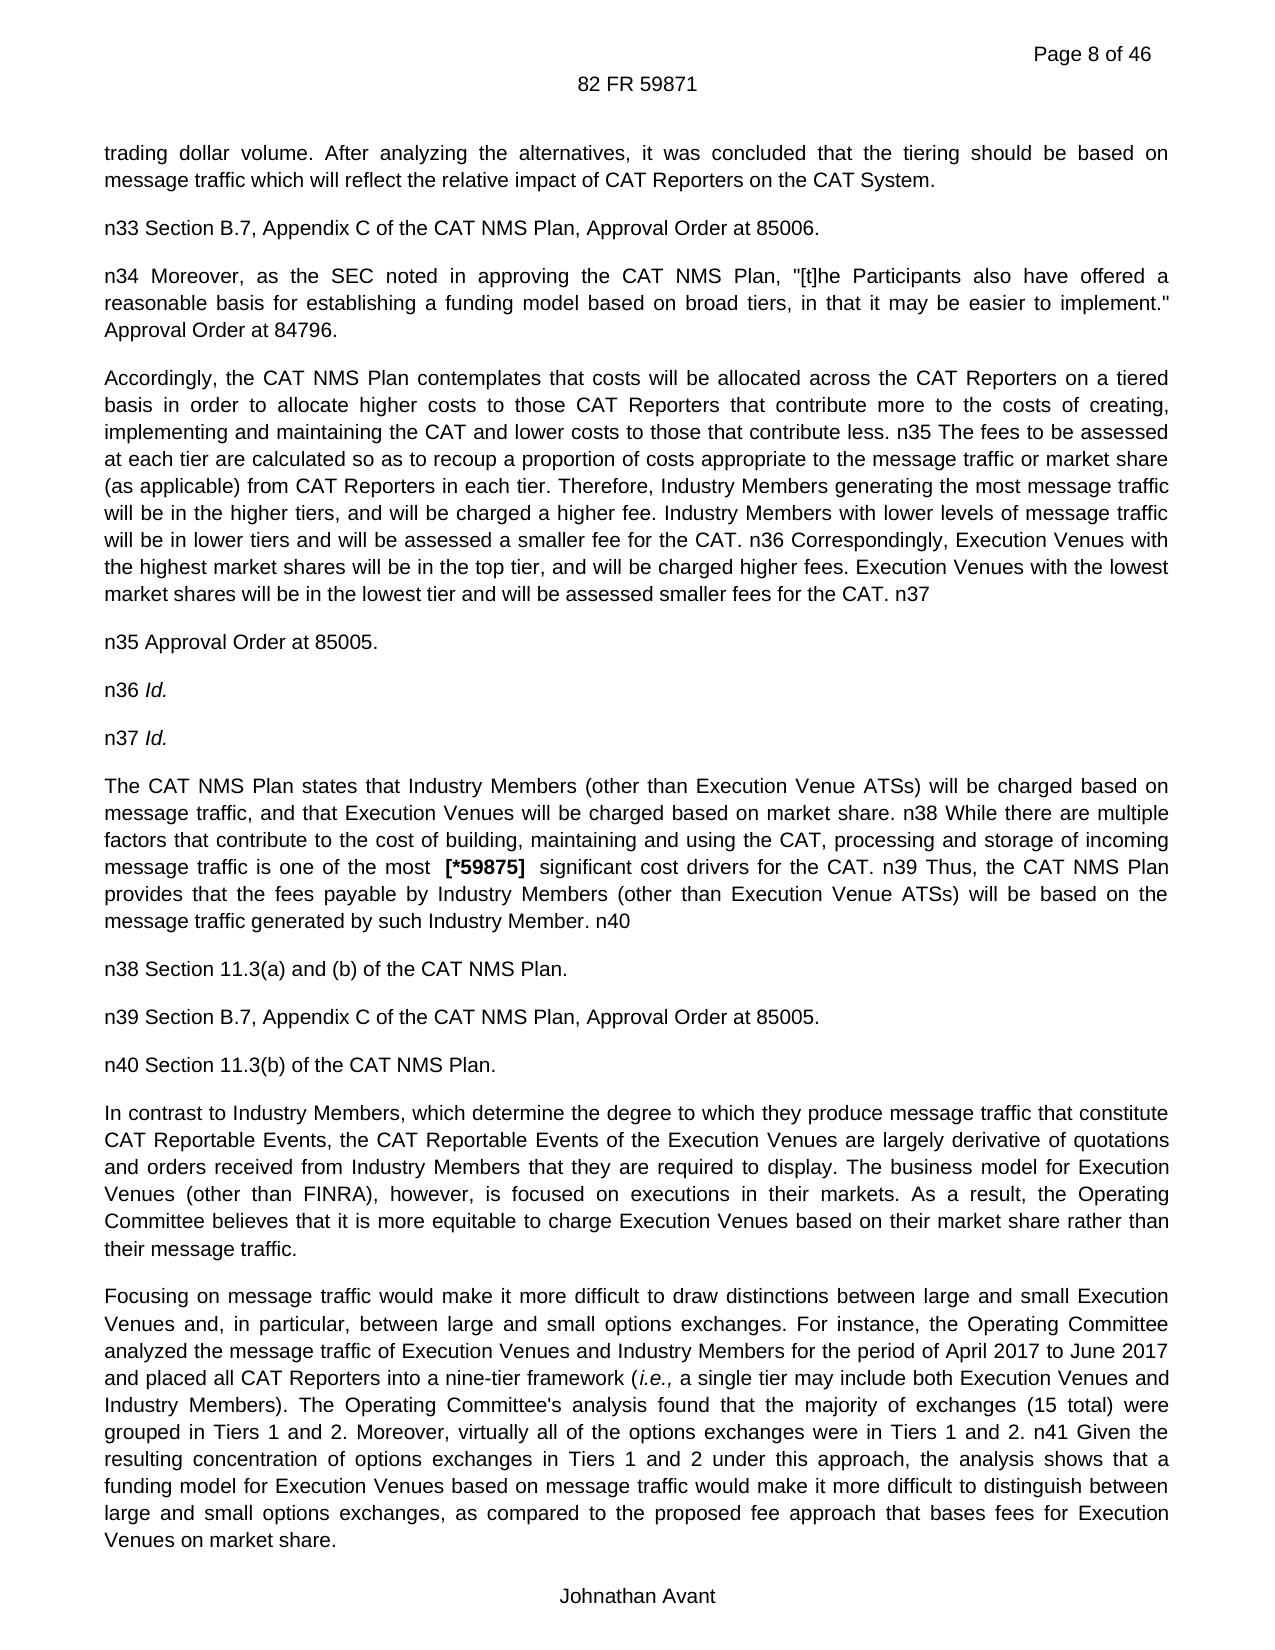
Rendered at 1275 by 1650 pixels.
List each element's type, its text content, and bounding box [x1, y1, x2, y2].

text n40 Section 11.3(b) of the CAT NMS Plan. [104, 1050, 1171, 1077]
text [104, 137, 1171, 192]
text Focusing on message traffic would make it more difficult to draw distinctions between large and small Execution Venues and, in particular, between large and small options exchanges. For instance, the Operating Committee analyzed the message traffic of Execution Venues and Industry Members for the period of April 2017 to June 2017 and placed all CAT Reporters into a nine-tier framework (i.e., a single tier may include both Execution Venues and Industry Members). The Operating Committee's analysis found that the majority of exchanges (15 total) were grouped in Tiers 1 and 2. Moreover, virtually all of the options exchanges were in Tiers 1 and 2. n41 Given the resulting concentration of options exchanges in Tiers 1 and 2 under this approach, the analysis shows that a funding model for Execution Venues based on message traffic would make it more difficult to distinguish between large and small options exchanges, as compared to the proposed fee approach that bases fees for Execution Venues on market share. [104, 1281, 1171, 1552]
text n38 Section 11.3(a) and (b) of the CAT NMS Plan. [104, 954, 1171, 981]
text n34 Moreover, as the SEC noted in approving the CAT NMS Plan, "[t]he Participants also have offered a reasonable basis for establishing a funding model based on broad tiers, in that it may be easier to implement." Approval Order at 84796. [104, 260, 1171, 342]
text n33 Section B.7, Appendix C of the CAT NMS Plan, Approval Order at 85006. [104, 212, 1171, 239]
text n35 Approval Order at 85005. [104, 627, 1171, 654]
text The CAT NMS Plan states that Industry Members (other than Execution Venue ATSs) will be charged based on message traffic, and that Execution Venues will be charged based on market share. n38 While there are multiple factors that contribute to the cost of building, maintaining and using the CAT, processing and storage of incoming message traffic is one of the most [*59875] significant cost drivers for the CAT. n39 Thus, the CAT NMS Plan provides that the fees payable by Industry Members (other than Execution Venue ATSs) will be based on the message traffic generated by such Industry Member. n40 [104, 771, 1171, 933]
text n36 Id. [104, 675, 1171, 702]
text n37 Id. [104, 723, 1171, 750]
text n39 Section B.7, Appendix C of the CAT NMS Plan, Approval Order at 85005. [104, 1002, 1171, 1029]
text Accordingly, the CAT NMS Plan contemplates that costs will be allocated across the CAT Reporters on a tiered basis in order to allocate higher costs to those CAT Reporters that contribute more to the costs of creating, implementing and maintaining the CAT and lower costs to those that contribute less. n35 The fees to be assessed at each tier are calculated so as to recoup a proportion of costs appropriate to the message traffic or market share (as applicable) from CAT Reporters in each tier. Therefore, Industry Members generating the most message traffic will be in the higher tiers, and will be charged a higher fee. Industry Members with lower levels of message traffic will be in lower tiers and will be assessed a smaller fee for the CAT. n36 Correspondingly, Execution Venues with the highest market shares will be in the top tier, and will be charged higher fees. Execution Venues with the lowest market shares will be in the lowest tier and will be assessed smaller fees for the CAT. n37 [104, 362, 1171, 606]
text In contrast to Industry Members, which determine the degree to which they produce message traffic that constitute CAT Reportable Events, the CAT Reportable Events of the Execution Venues are largely derivative of quotations and orders received from Industry Members that they are required to display. The business model for Execution Venues (other than FINRA), however, is focused on executions in their markets. As a result, the Operating Committee believes that it is more equitable to charge Execution Venues based on their market share rather than their message traffic. [104, 1098, 1171, 1260]
